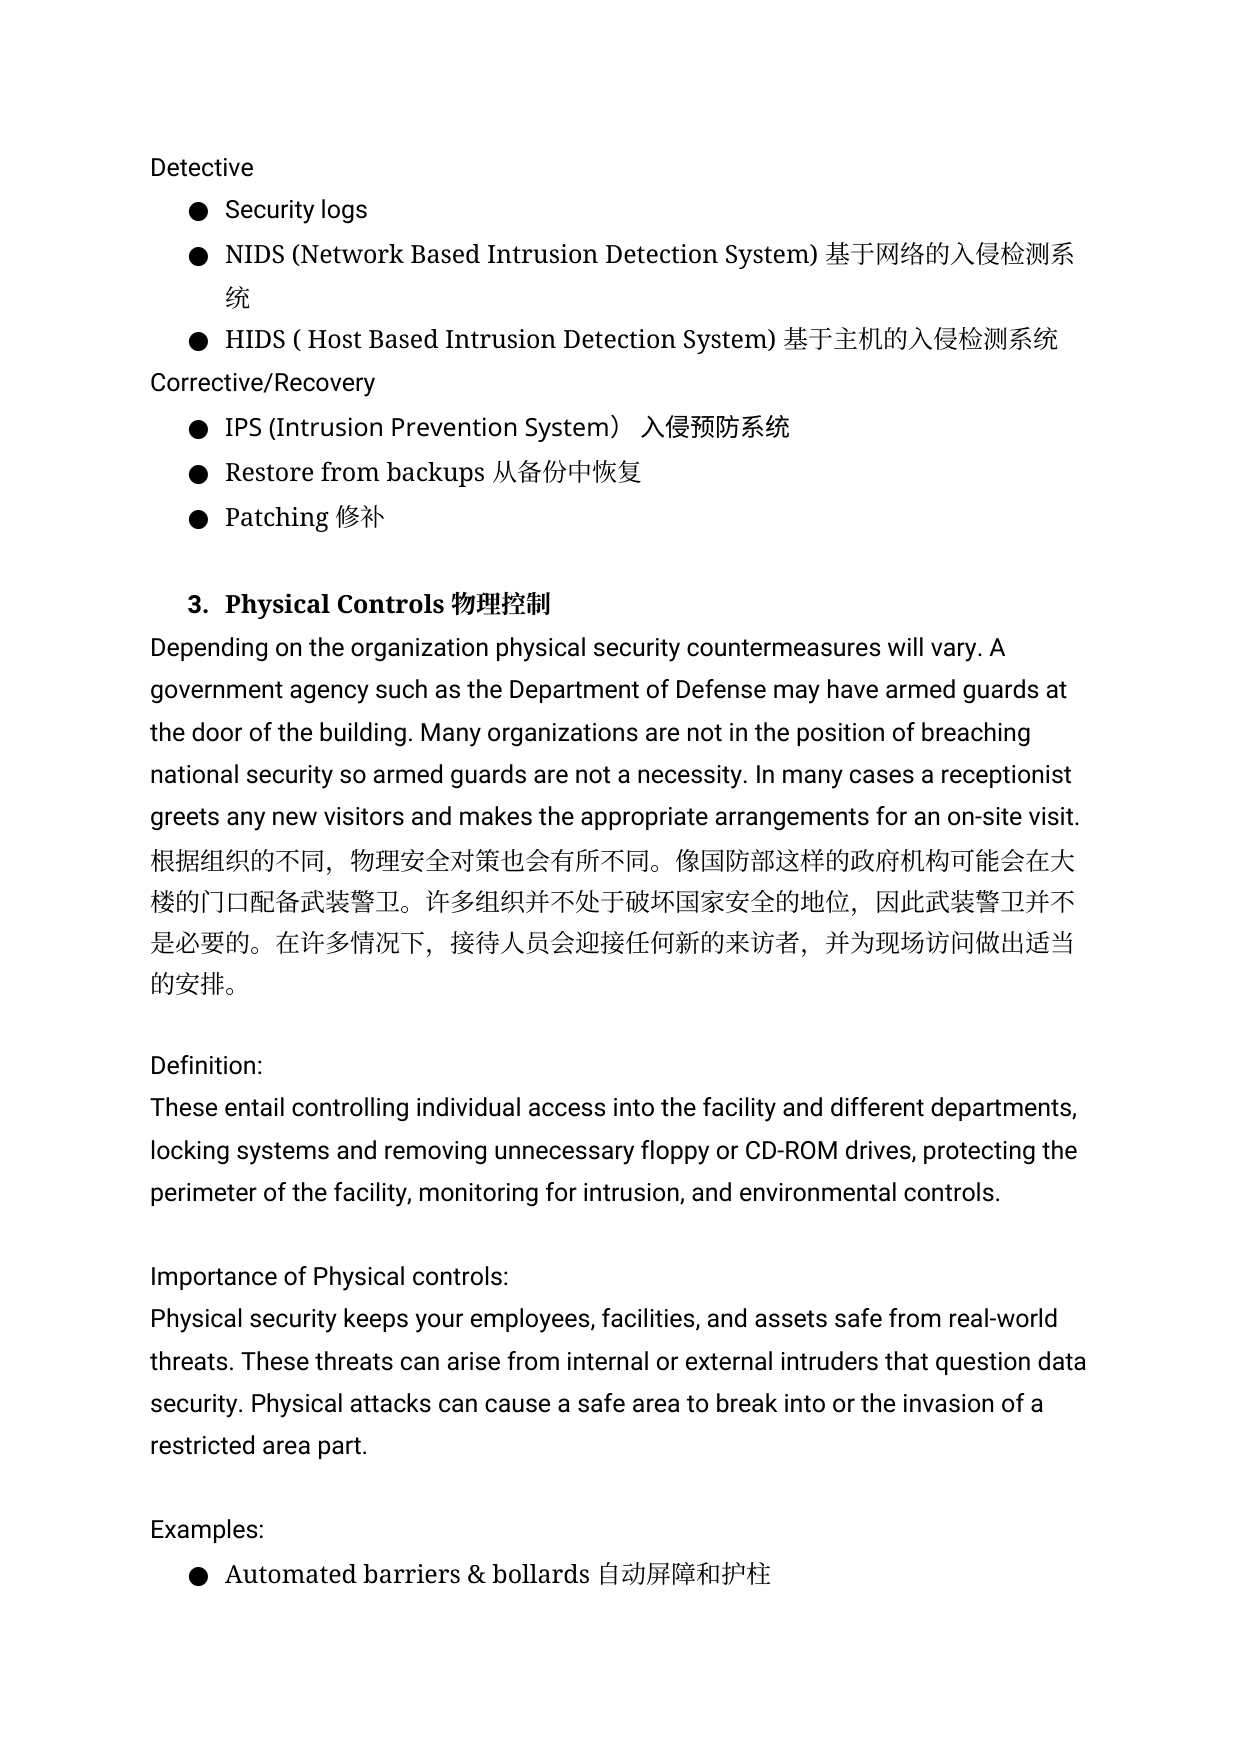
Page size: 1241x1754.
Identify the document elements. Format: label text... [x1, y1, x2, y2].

text Detective [150, 150, 1090, 187]
text 根据组织的不同，物理安全对策也会有所不同。像国防部这样的政府机构可能会在大楼的门口配备武装警卫。许多组织并不处于破坏国家安全的地位，因此武装警卫并不是必要的。在许多情况下，接待人员会迎接任何新的来访者，并为现场访问做出适当的安排。 [150, 841, 1090, 1001]
list Restore from backups 从备份中恢复 [187, 453, 1090, 492]
text Examples: [150, 1512, 1090, 1549]
list NIDS (Network Based Intrusion Detection System) 基于网络的入侵检测系统 [187, 234, 1090, 315]
text Corrective/Recovery [150, 365, 1090, 402]
text Physical security keeps your employees, facilities, and assets safe from real-world threats. These threats can arise from internal or external intruders that question data security. Physical attacks can cause a safe area to break into or the invasion of a restricted area part. [150, 1302, 1090, 1465]
list Physical Controls 物理控制 [187, 585, 1090, 624]
list Patching 修补 [187, 498, 1090, 537]
list IPS (Intrusion Prevention System） 入侵预防系统 [187, 407, 1090, 447]
text Definition: [150, 1048, 1090, 1085]
text Importance of Physical controls: [150, 1259, 1090, 1296]
list Security logs [187, 192, 1090, 229]
list HIDS ( Host Based Intrusion Detection System) 基于主机的入侵检测系统 [187, 320, 1090, 359]
text These entail controlling individual access into the facility and different departments, locking systems and removing unnecessary floppy or CD-ROM drives, protecting the perimeter of the facility, monitoring for intrusion, and environmental controls. [150, 1091, 1090, 1212]
list Automated barriers & bollards 自动屏障和护柱 [187, 1555, 1090, 1594]
text Depending on the organization physical security countermeasures will vary. A government agency such as the Department of Defense may have armed guards at the door of the building. Many organizations are not in the position of breaching national security so armed guards are not a necessity. In many cases a receptionist greets any new visitors and makes the appropriate arrangements for an on-site visit. [150, 630, 1090, 836]
